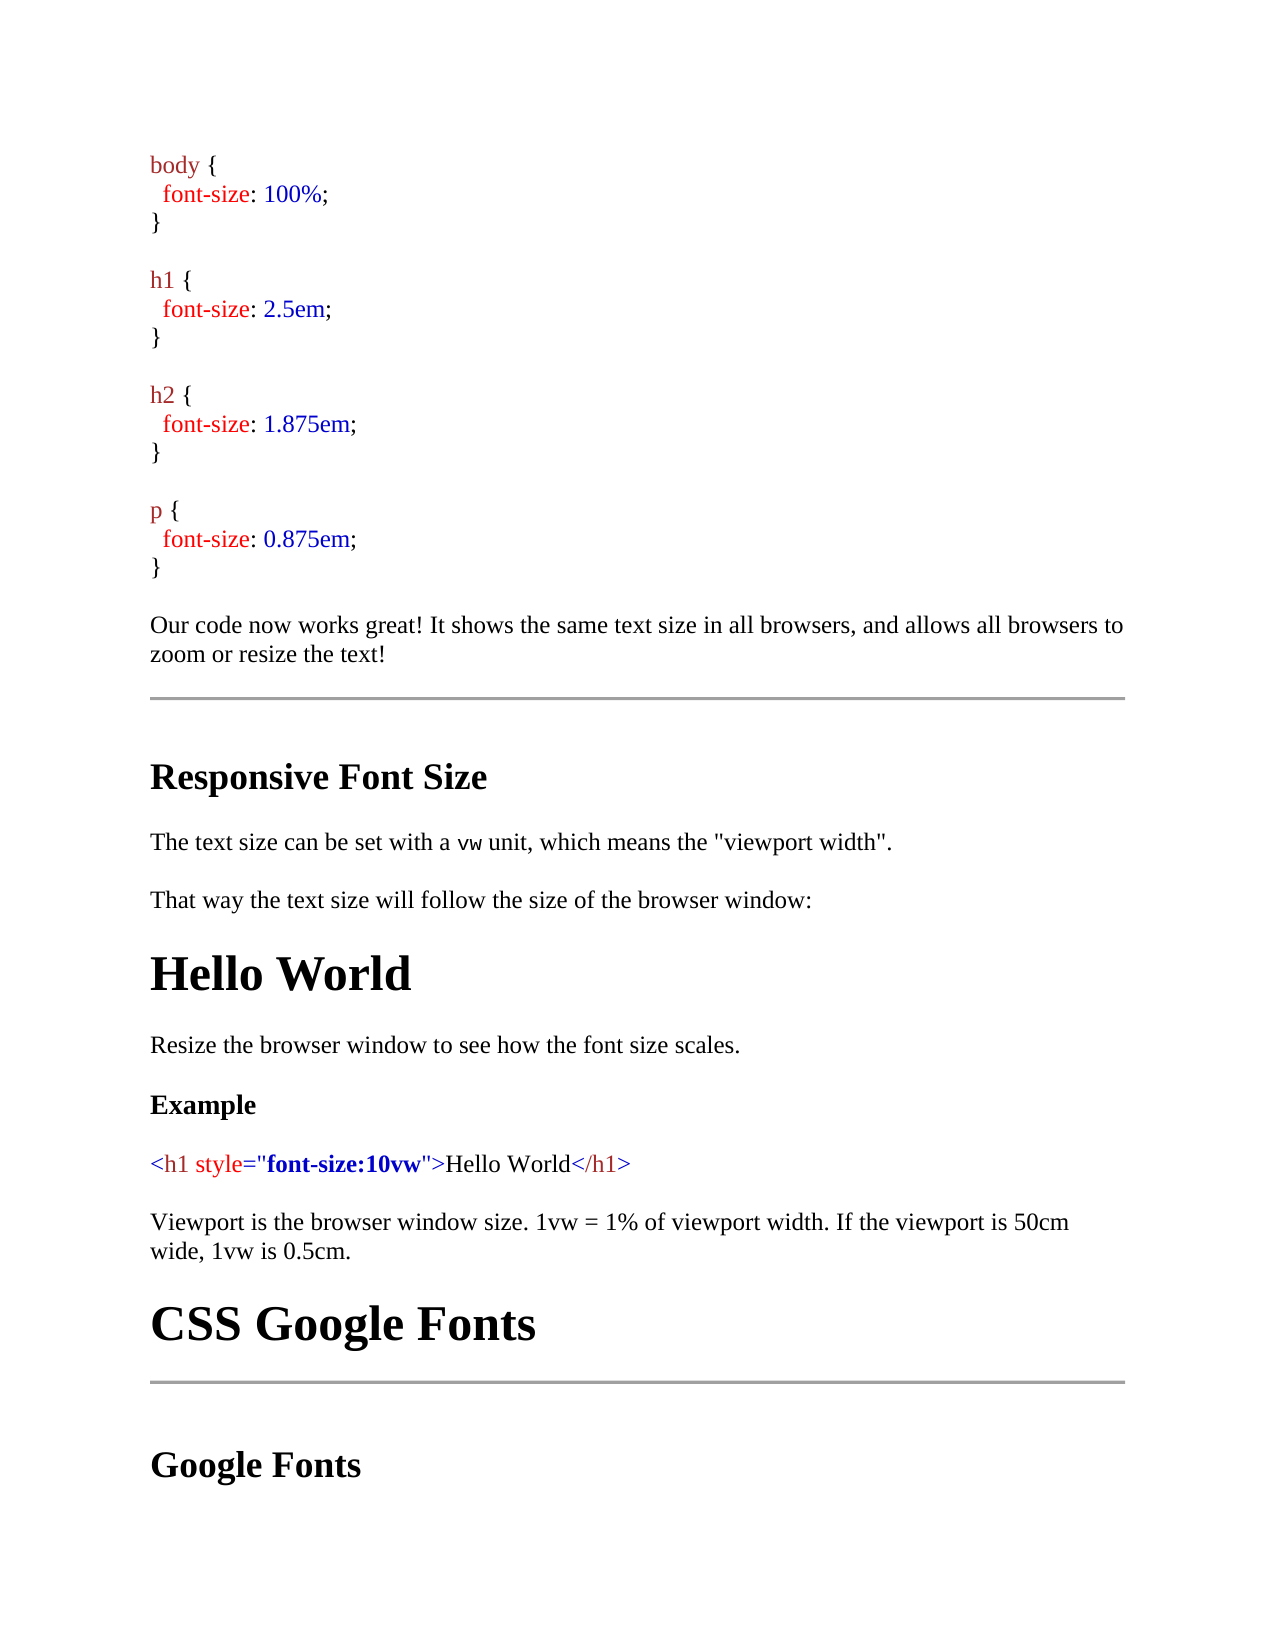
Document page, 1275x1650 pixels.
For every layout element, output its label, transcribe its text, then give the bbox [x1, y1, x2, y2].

text Our code now works great! It shows the same text size in all browsers, and allows all browsers to zoom or resize the text! [150, 610, 1125, 668]
subtitle CSS Google Fonts [150, 1294, 1125, 1351]
text Viewport is the browser window size. 1vw = 1% of viewport width. If the viewport is 50cm wide, 1vw is 0.5cm. [150, 1207, 1125, 1265]
text <h1 style="font-size:10vw">Hello World</h1> [150, 1149, 1125, 1178]
text That way the text size will follow the size of the browser window: [150, 885, 1125, 914]
text body { font-size: 100%; } h1 { font-size: 2.5em; } h2 { font-size: 1.875em; } p { font-size: 0.875em; } [150, 150, 1125, 581]
text The text size can be set with a vw unit, which means the "viewport width". [150, 827, 1125, 856]
text Responsive Font Size [150, 754, 1125, 797]
text Hello World [150, 943, 1125, 1001]
text Resize the browser window to see how the font size scales. [150, 1030, 1125, 1059]
text Example [150, 1088, 1125, 1120]
subtitle Google Fonts [150, 1442, 1125, 1485]
